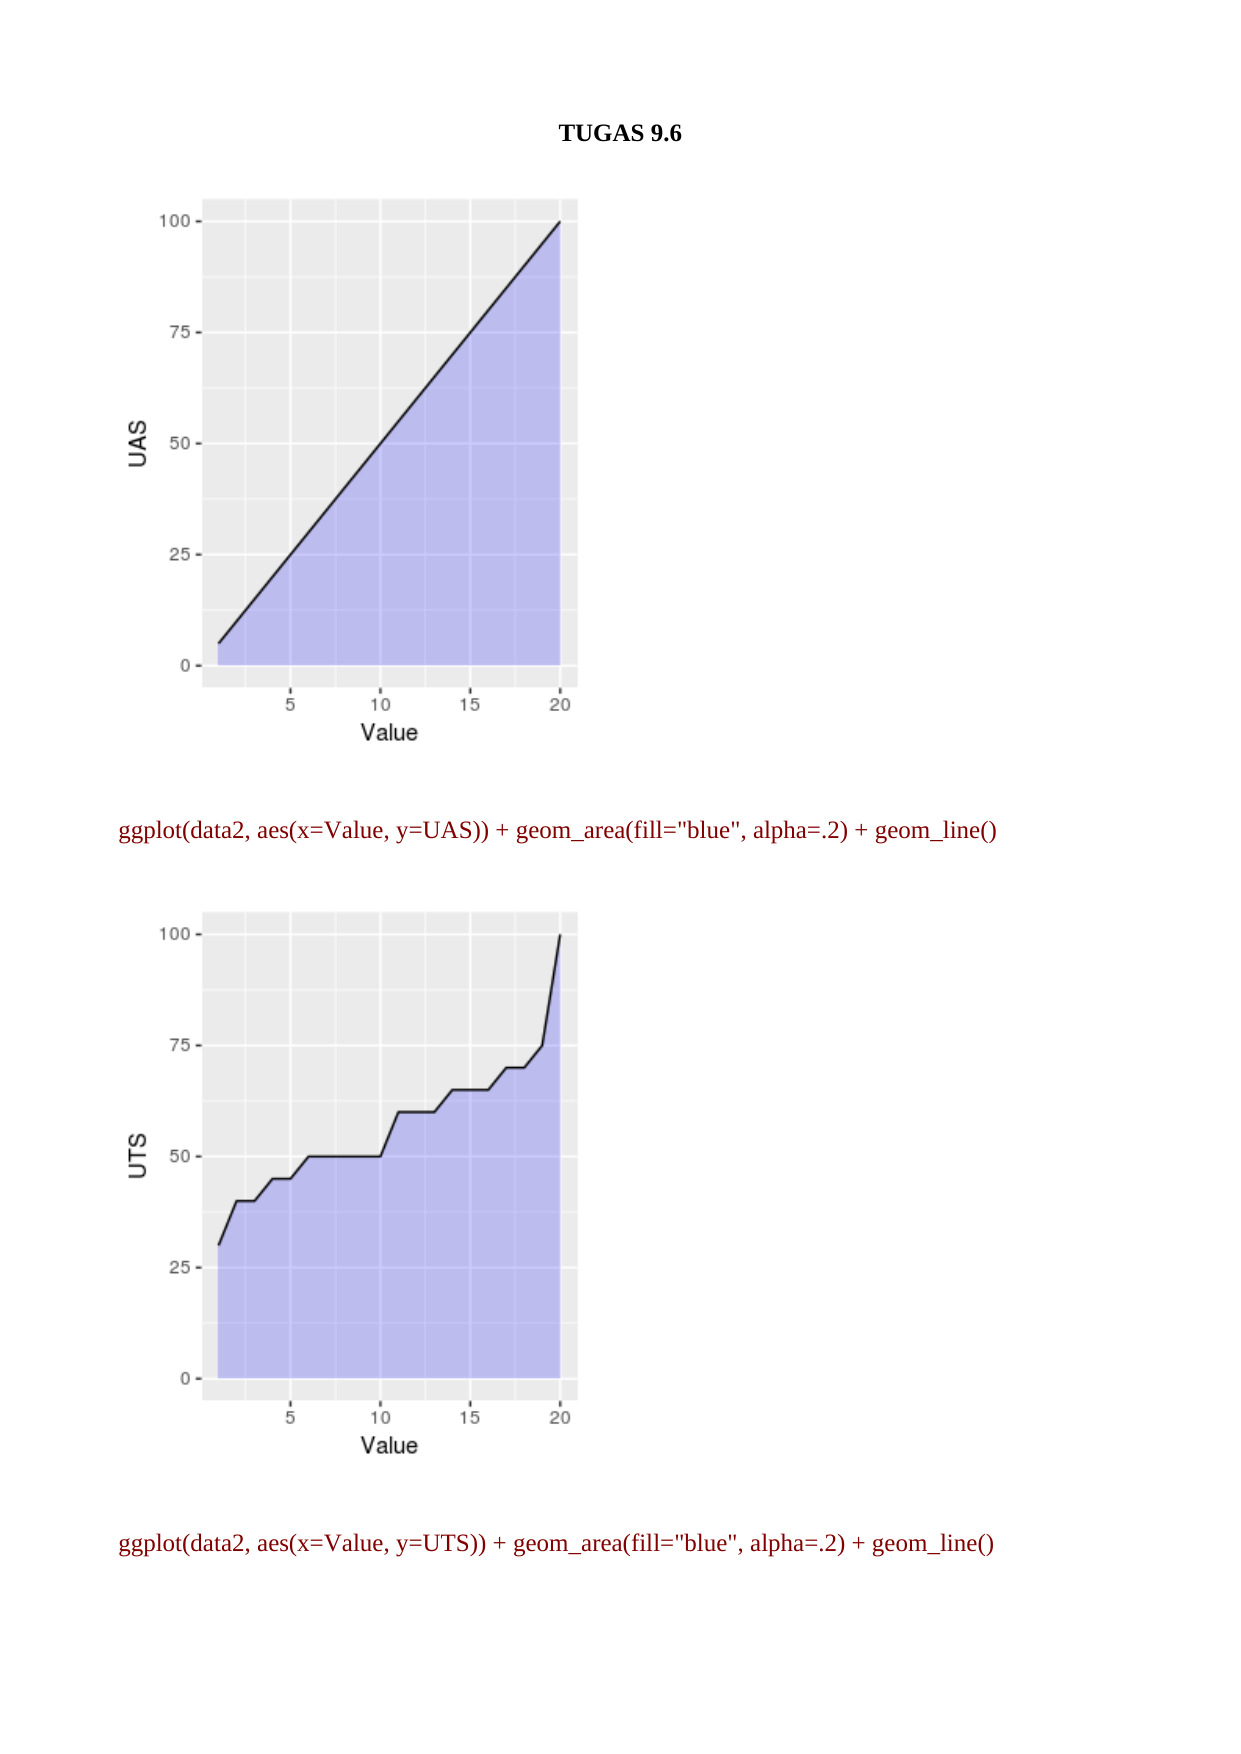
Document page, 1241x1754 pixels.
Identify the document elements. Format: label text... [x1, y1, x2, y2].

text ggplot(data2, aes(x=Value, y=UTS)) + geom_area(fill="blue", alpha=.2) + geom_line() [118, 1528, 1122, 1557]
picture [118, 189, 589, 758]
picture [118, 901, 589, 1471]
text TUGAS 9.6 [118, 118, 1122, 147]
text ggplot(data2, aes(x=Value, y=UAS)) + geom_area(fill="blue", alpha=.2) + geom_line() [118, 815, 1122, 844]
